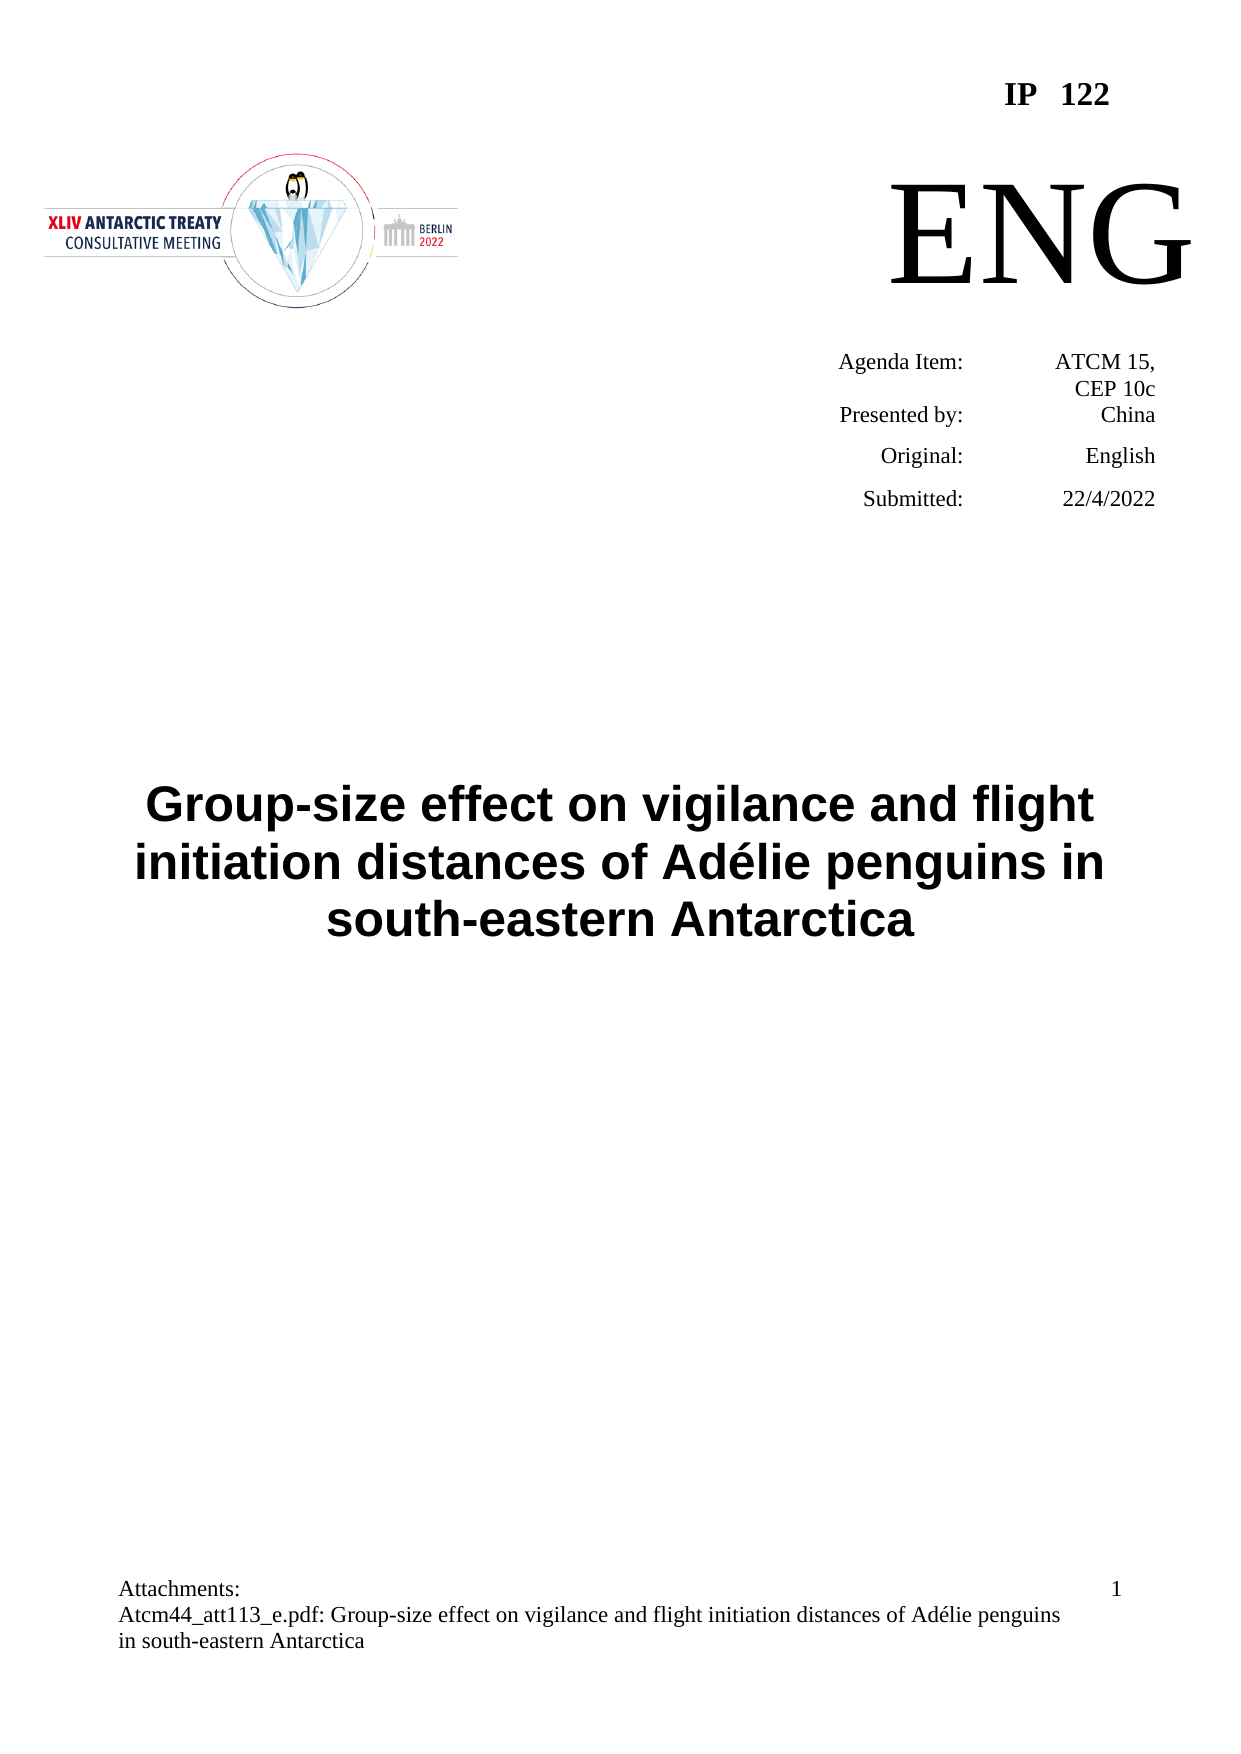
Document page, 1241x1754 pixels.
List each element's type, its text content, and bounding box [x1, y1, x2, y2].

title Group-size effect on vigilance and flight initiation distances of Adélie penguins in south-eastern Antarctica [118, 774, 1122, 947]
picture [44, 112, 458, 349]
